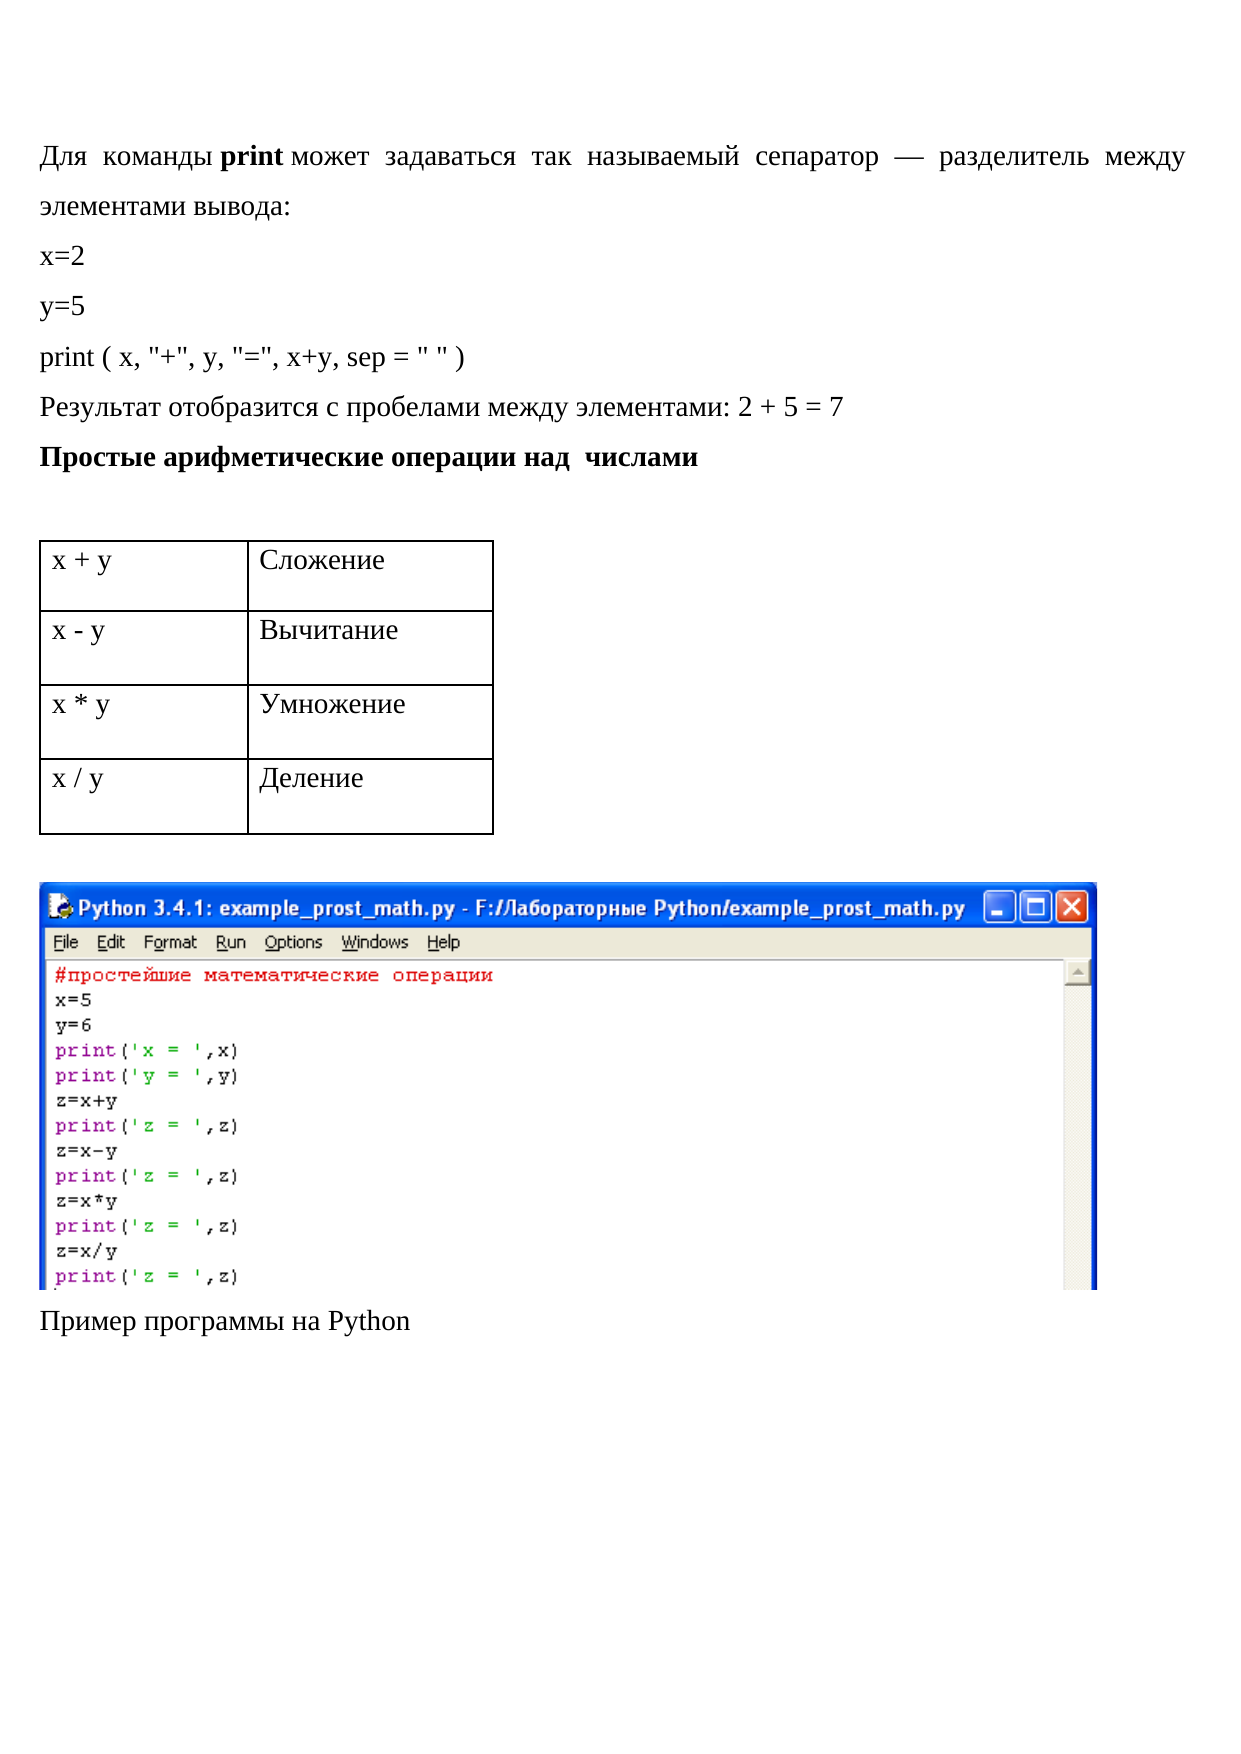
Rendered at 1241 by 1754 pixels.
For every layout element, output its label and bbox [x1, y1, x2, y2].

picture [39, 882, 1098, 1290]
table_header [20, 118, 1206, 1369]
